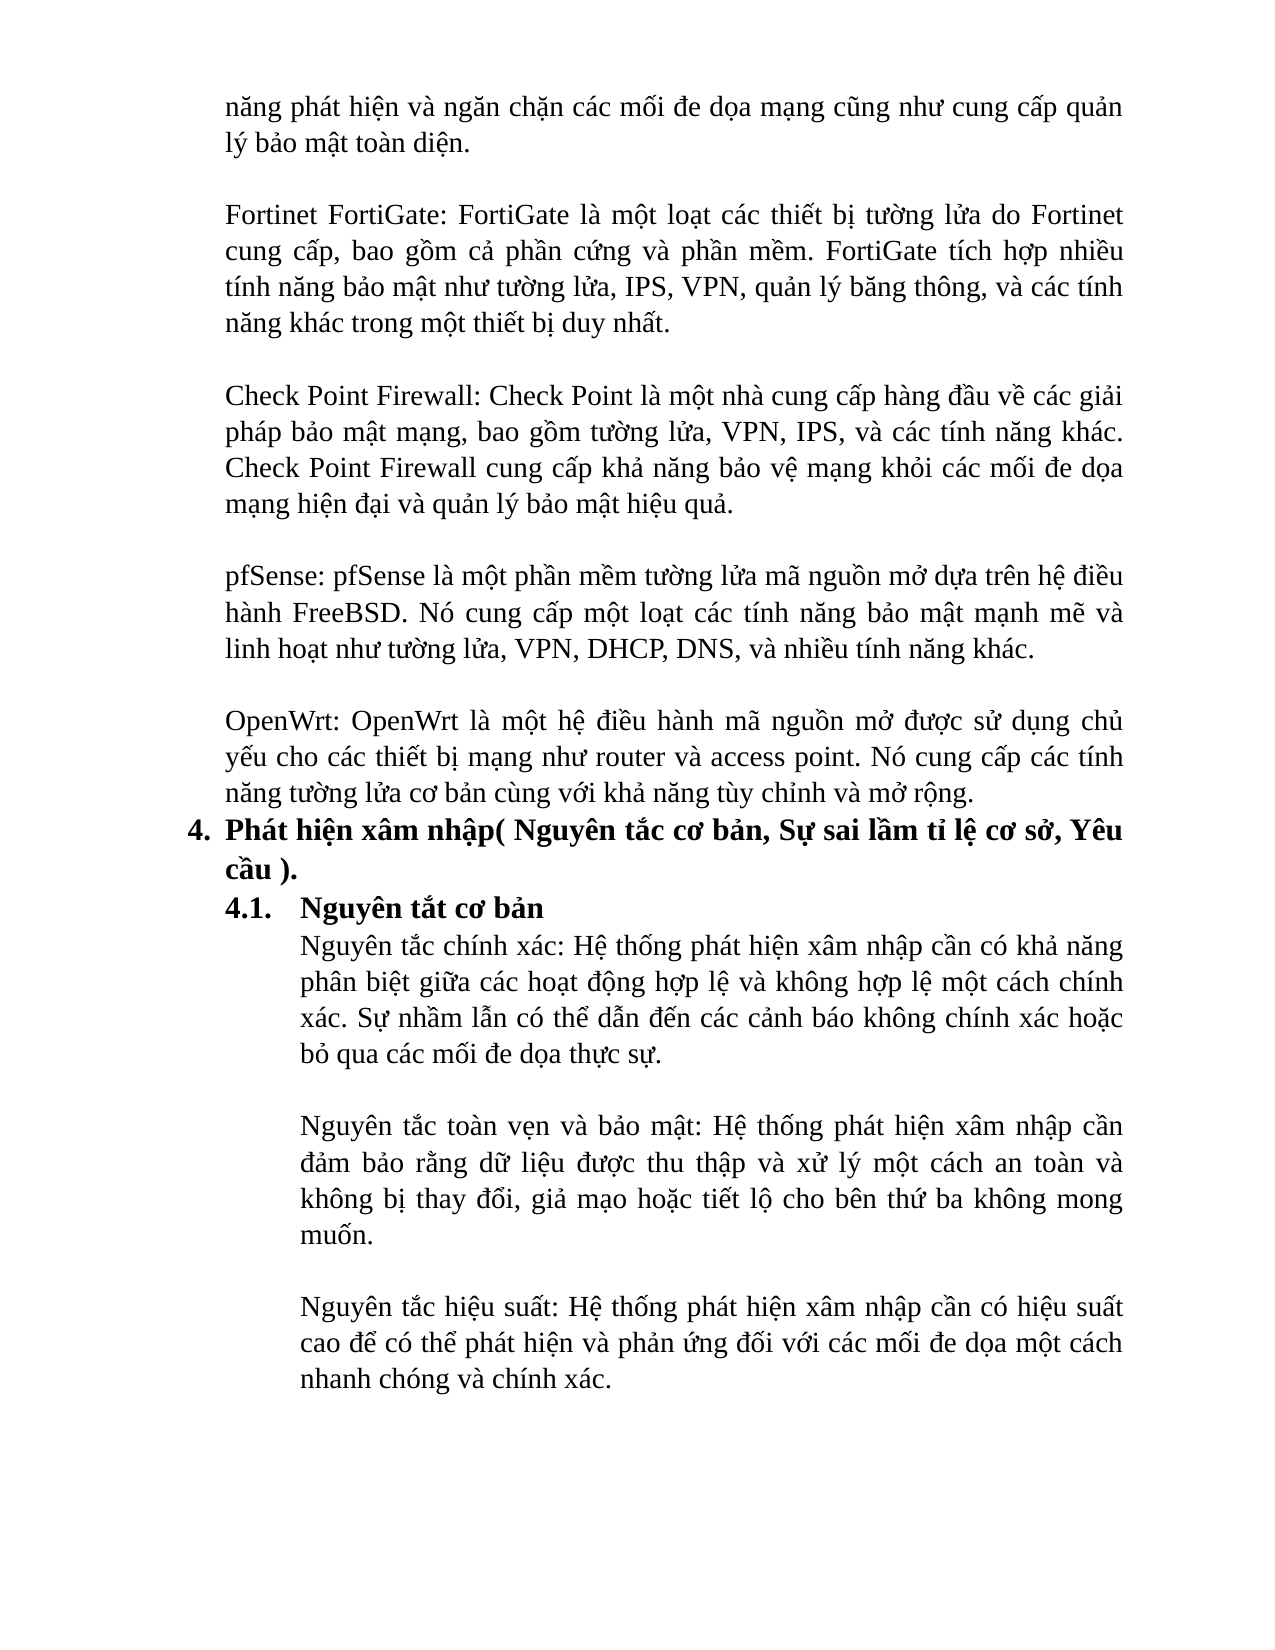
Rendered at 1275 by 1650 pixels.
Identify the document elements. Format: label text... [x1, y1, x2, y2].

list Nguyên tắt cơ bản [225, 889, 1125, 925]
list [225, 89, 1125, 158]
list Nguyên tắc toàn vẹn và bảo mật: Hệ thống phát hiện xâm nhập cần đảm bảo rằng dữ liệu được thu thập và xử lý một cách an toàn và không bị thay đổi, giả mạo hoặc tiết lộ cho bên thứ ba không mong muốn. [300, 1108, 1125, 1251]
list Nguyên tắc chính xác: Hệ thống phát hiện xâm nhập cần có khả năng phân biệt giữa các hoạt động hợp lệ và không hợp lệ một cách chính xác. Sự nhầm lẫn có thể dẫn đến các cảnh báo không chính xác hoặc bỏ qua các mối đe dọa thực sự. [300, 928, 1125, 1070]
list pfSense: pfSense là một phần mềm tường lửa mã nguồn mở dựa trên hệ điều hành FreeBSD. Nó cung cấp một loạt các tính năng bảo mật mạnh mẽ và linh hoạt như tường lửa, VPN, DHCP, DNS, và nhiều tính năng khác. [225, 558, 1125, 664]
list OpenWrt: OpenWrt là một hệ điều hành mã nguồn mở được sử dụng chủ yếu cho các thiết bị mạng như router và access point. Nó cung cấp các tính năng tường lửa cơ bản cùng với khả năng tùy chỉnh và mở rộng. [225, 703, 1125, 809]
list Phát hiện xâm nhập( Nguyên tắc cơ bản, Sự sai lầm tỉ lệ cơ sở, Yêu cầu ). [187, 812, 1125, 886]
list Fortinet FortiGate: FortiGate là một loạt các thiết bị tường lửa do Fortinet cung cấp, bao gồm cả phần cứng và phần mềm. FortiGate tích hợp nhiều tính năng bảo mật như tường lửa, IPS, VPN, quản lý băng thông, và các tính năng khác trong một thiết bị duy nhất. [225, 197, 1125, 339]
list Nguyên tắc hiệu suất: Hệ thống phát hiện xâm nhập cần có hiệu suất cao để có thể phát hiện và phản ứng đối với các mối đe dọa một cách nhanh chóng và chính xác. [300, 1289, 1125, 1395]
list Check Point Firewall: Check Point là một nhà cung cấp hàng đầu về các giải pháp bảo mật mạng, bao gồm tường lửa, VPN, IPS, và các tính năng khác. Check Point Firewall cung cấp khả năng bảo vệ mạng khỏi các mối đe dọa mạng hiện đại và quản lý bảo mật hiệu quả. [225, 378, 1125, 520]
